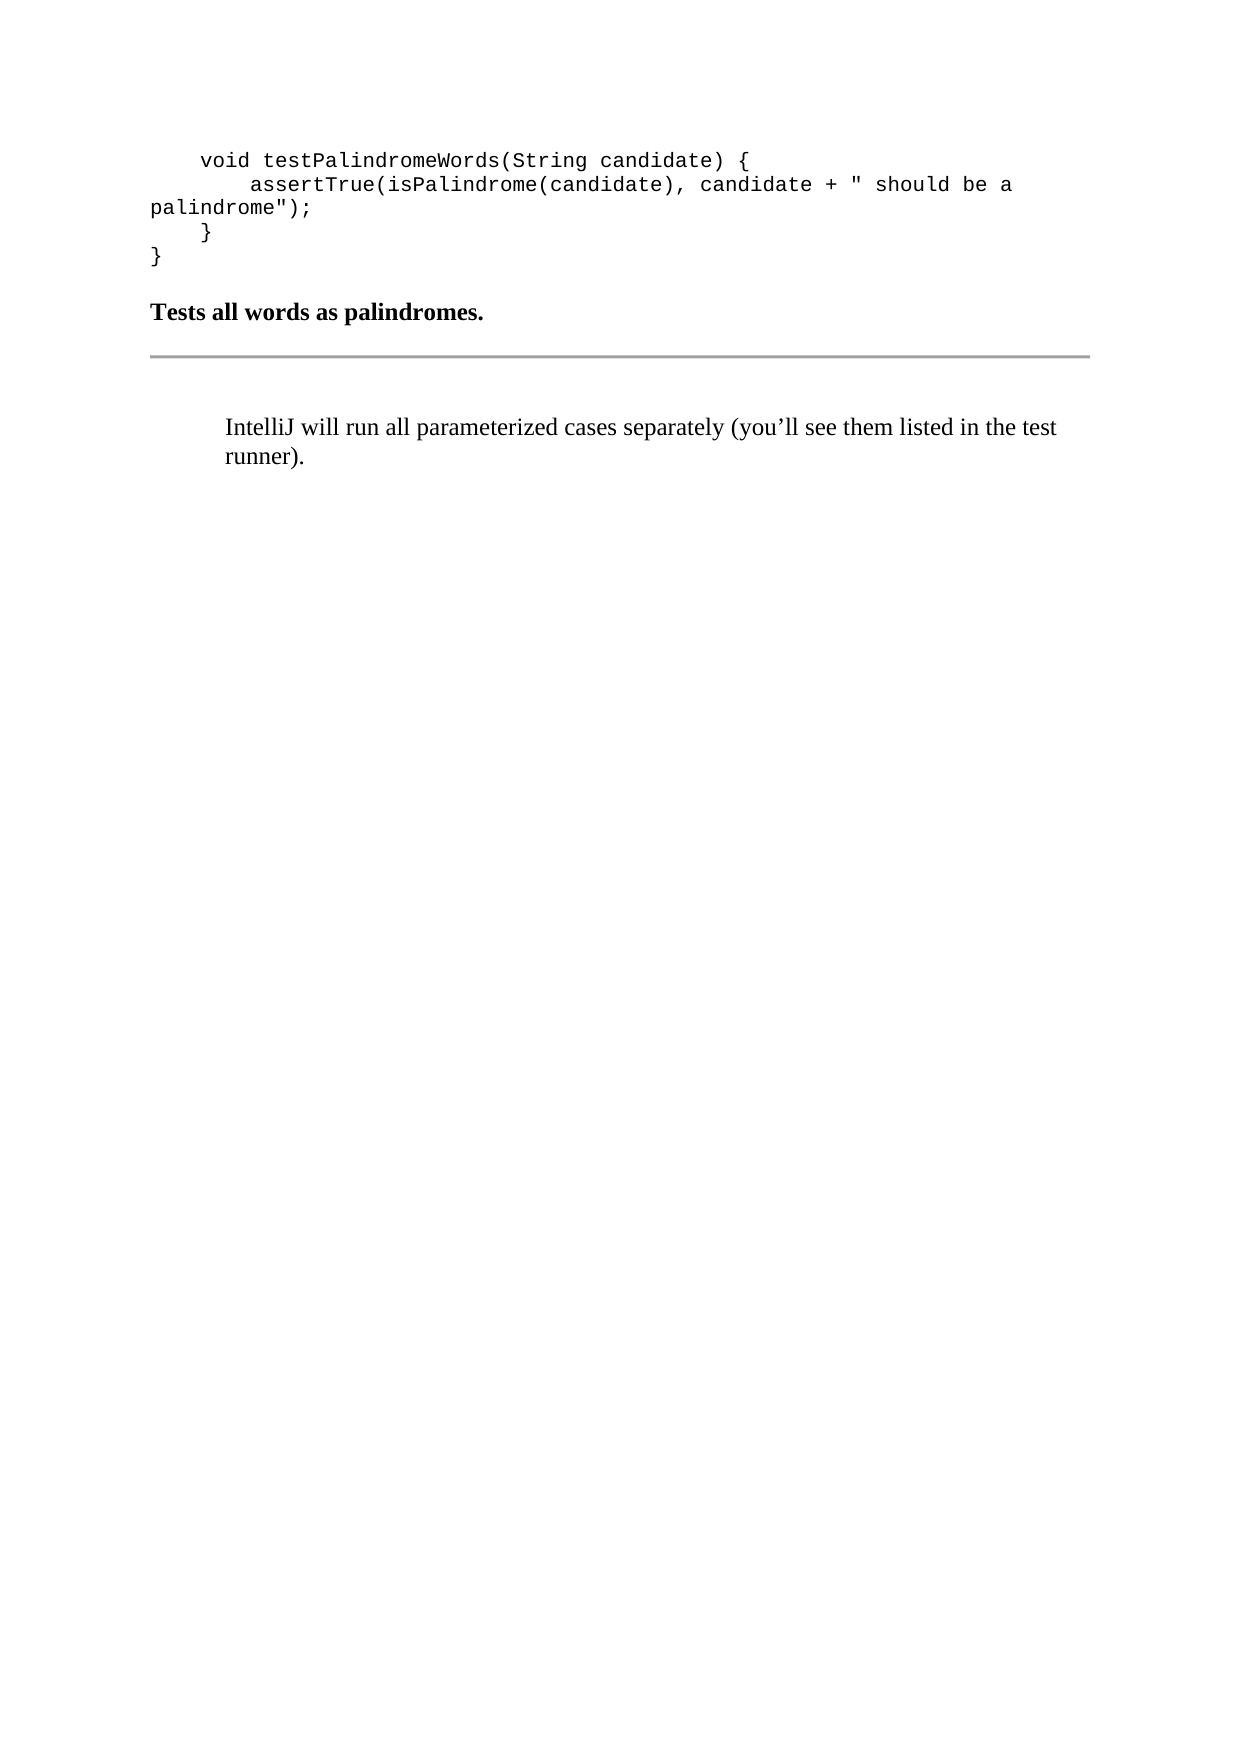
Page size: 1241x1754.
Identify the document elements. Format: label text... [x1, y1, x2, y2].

text void testPalindromeWords(String candidate) { [150, 150, 1090, 174]
text Tests all words as palindromes. [150, 297, 1090, 326]
text assertTrue(isPalindrome(candidate), candidate + " should be a palindrome"); [150, 174, 1090, 221]
text } [150, 221, 1090, 244]
text IntelliJ will run all parameterized cases separately (you’ll see them listed in the test runner). [225, 412, 1090, 470]
text } [150, 244, 1090, 268]
